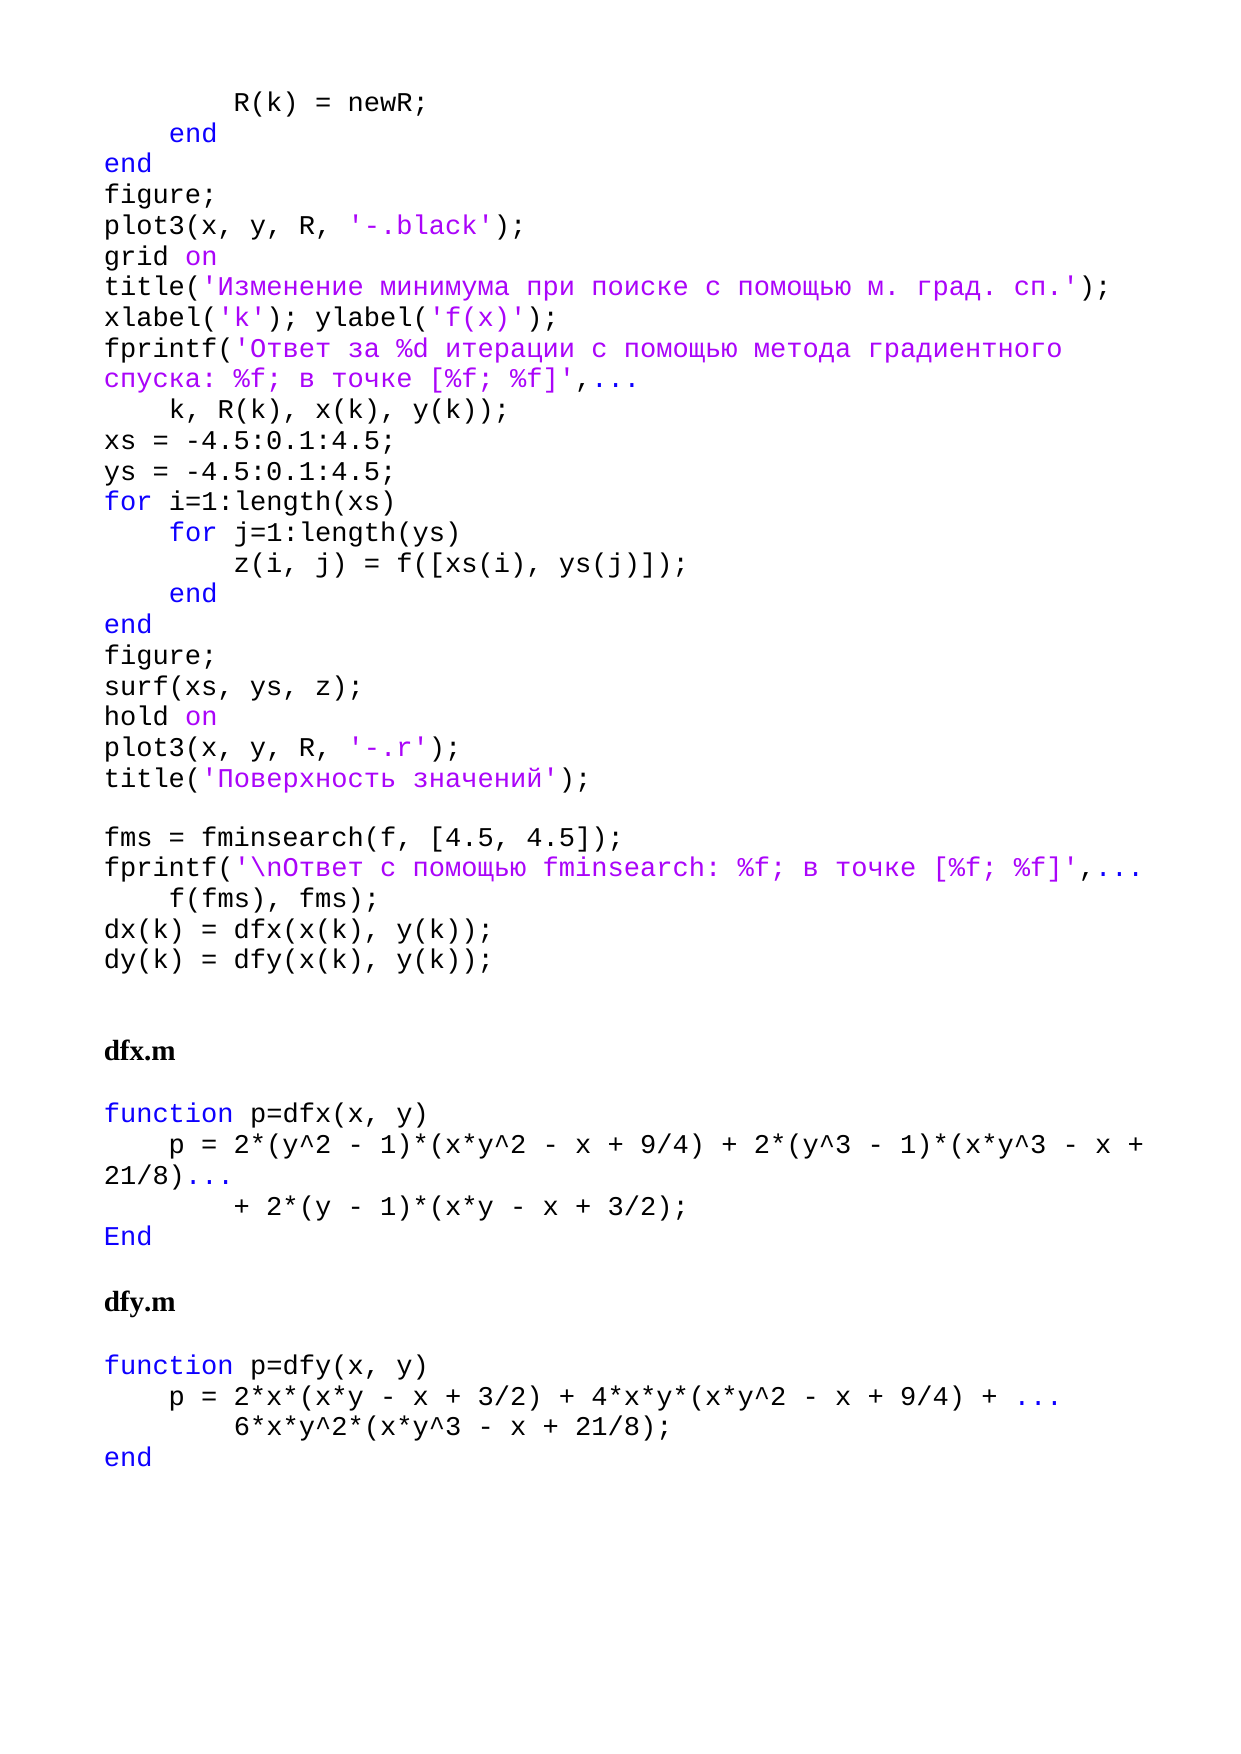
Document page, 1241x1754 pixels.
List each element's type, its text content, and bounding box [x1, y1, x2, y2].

text fprintf('Ответ за %d итерации с помощью метода градиентного спуска: %f; в точке [%f; %f]',... [103, 334, 1152, 396]
text end [103, 611, 1152, 642]
text for i=1:length(xs) [103, 488, 1152, 519]
text dfy.m [103, 1284, 1152, 1318]
text dfx.m [103, 1033, 1152, 1067]
text xlabel('k'); ylabel('f(x)'); [103, 304, 1152, 334]
text dy(k) = dfy(x(k), y(k)); [103, 946, 1152, 977]
text grid on [103, 242, 1152, 273]
text p = 2*(y^2 - 1)*(x*y^2 - x + 9/4) + 2*(y^3 - 1)*(x*y^3 - x + 21/8)... [103, 1131, 1152, 1192]
text end [103, 119, 1152, 150]
text figure; [103, 181, 1152, 212]
text plot3(x, y, R, '-.black'); [103, 212, 1152, 242]
text xs = -4.5:0.1:4.5; [103, 427, 1152, 457]
text fprintf('\nОтвет с помощью fminsearch: %f; в точке [%f; %f]',... [103, 854, 1152, 885]
text + 2*(y - 1)*(x*y - x + 3/2); [103, 1192, 1152, 1223]
text end [103, 580, 1152, 611]
text end [103, 150, 1152, 181]
text R(k) = newR; [103, 89, 1152, 119]
text 6*x*y^2*(x*y^3 - x + 21/8); [103, 1413, 1152, 1444]
text k, R(k), x(k), y(k)); [103, 396, 1152, 427]
text p = 2*x*(x*y - x + 3/2) + 4*x*y*(x*y^2 - x + 9/4) + ... [103, 1382, 1152, 1413]
text hold on [103, 703, 1152, 734]
text function p=dfx(x, y) [103, 1100, 1152, 1131]
text function p=dfy(x, y) [103, 1352, 1152, 1382]
text title('Поверхность значений'); [103, 765, 1152, 795]
text end [103, 1444, 1152, 1474]
text ys = -4.5:0.1:4.5; [103, 457, 1152, 488]
text End [103, 1223, 1152, 1254]
text figure; [103, 642, 1152, 672]
text z(i, j) = f([xs(i), ys(j)]); [103, 549, 1152, 580]
text surf(xs, ys, z); [103, 672, 1152, 703]
text for j=1:length(ys) [103, 519, 1152, 549]
text title('Изменение минимума при поиске с помощью м. град. сп.'); [103, 273, 1152, 304]
text f(fms), fms); [103, 885, 1152, 916]
text fms = fminsearch(f, [4.5, 4.5]); [103, 823, 1152, 854]
text dx(k) = dfx(x(k), y(k)); [103, 916, 1152, 946]
text plot3(x, y, R, '-.r'); [103, 734, 1152, 765]
